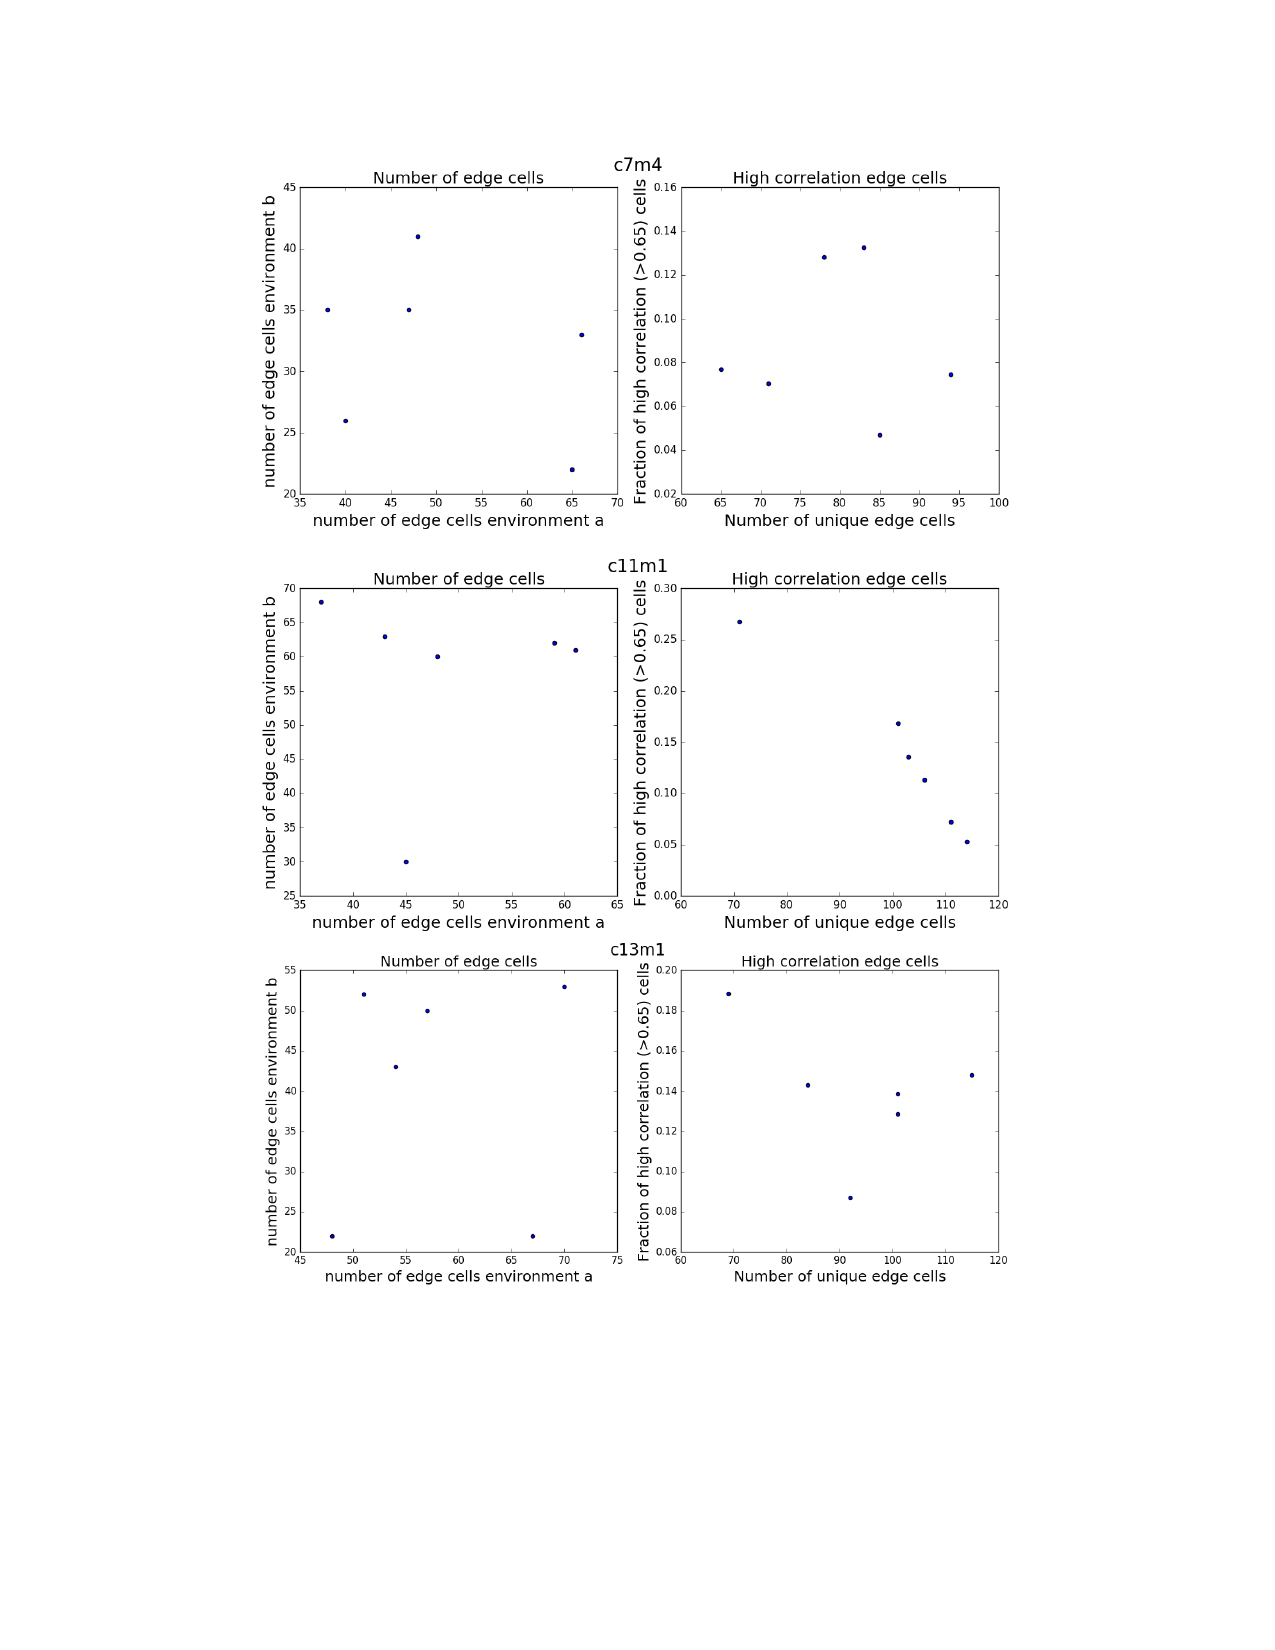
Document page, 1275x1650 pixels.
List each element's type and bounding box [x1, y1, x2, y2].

picture [187, 550, 1088, 934]
picture [187, 150, 1088, 532]
picture [187, 935, 1088, 1287]
